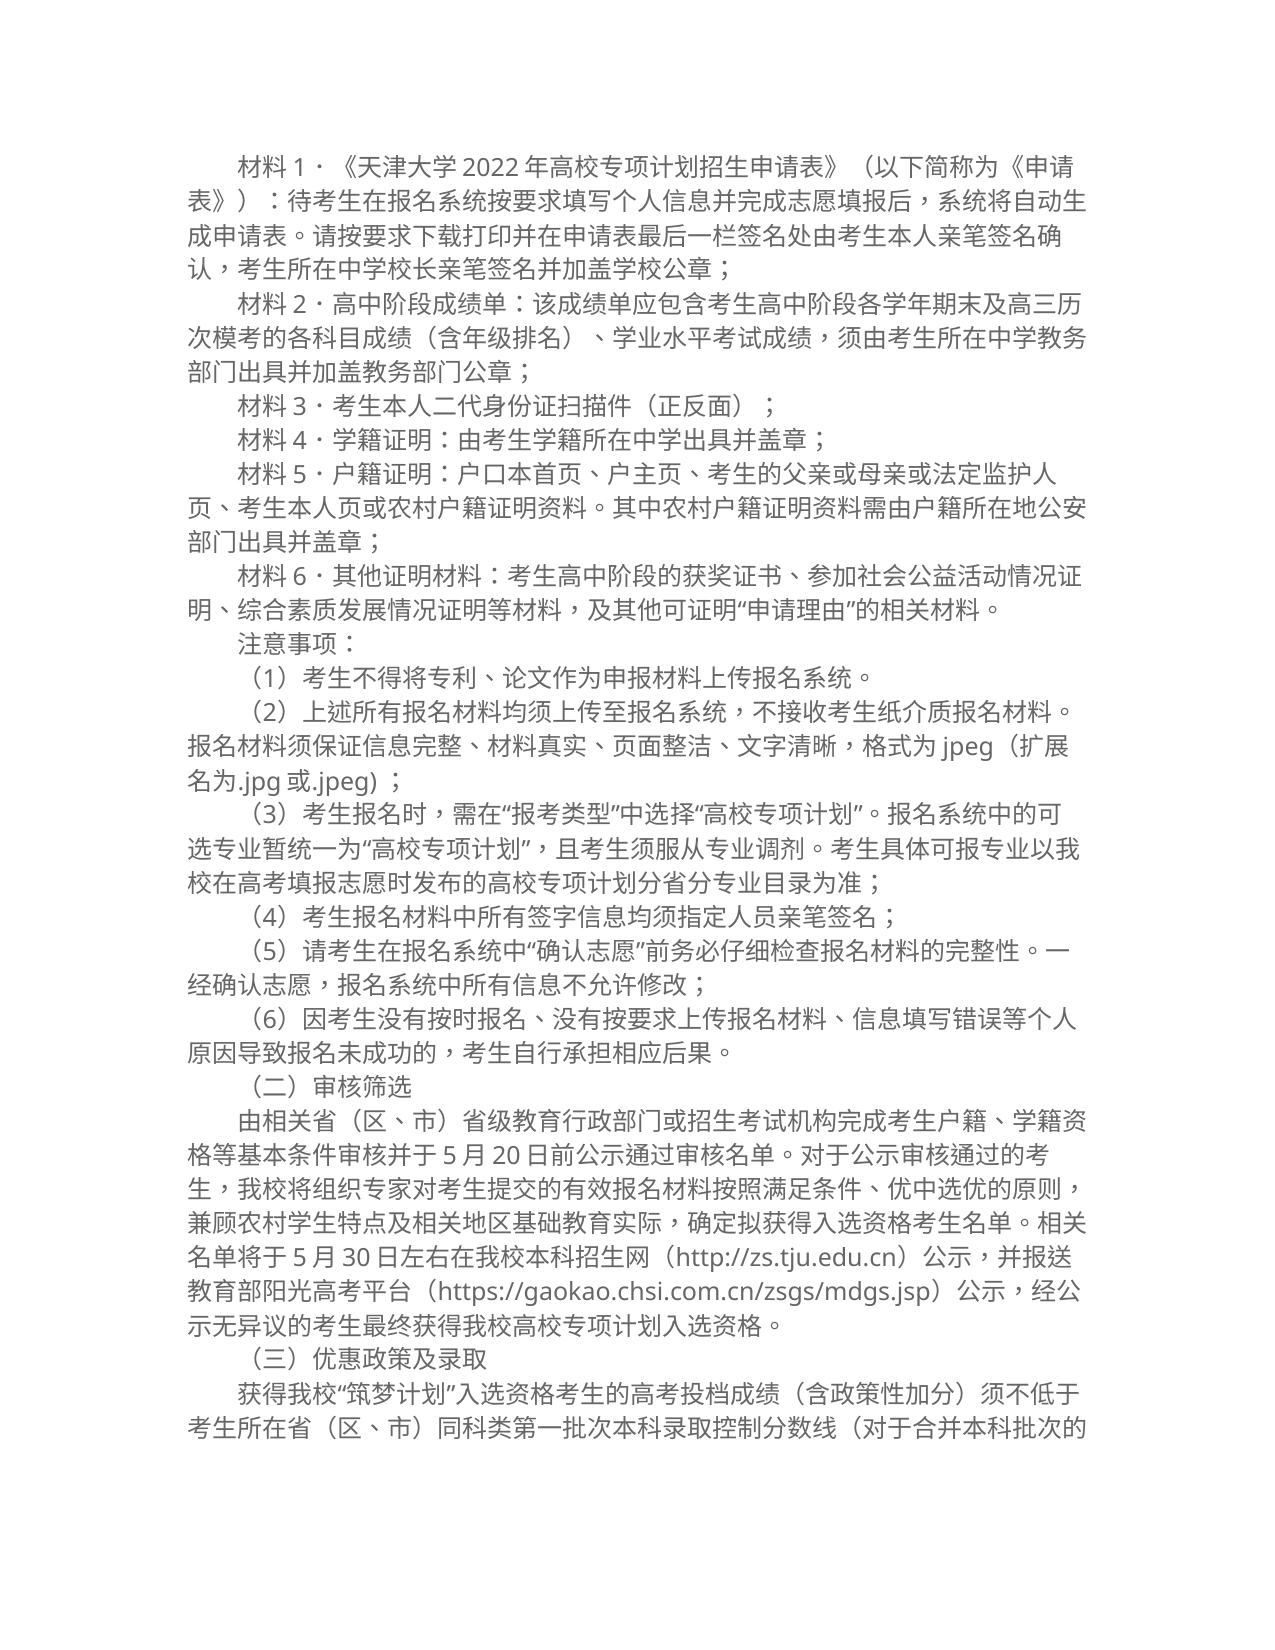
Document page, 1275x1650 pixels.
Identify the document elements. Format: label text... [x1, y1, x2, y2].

text （3）考生报名时，需在“报考类型”中选择“高校专项计划”。报名系统中的可选专业暂统一为“高校专项计划”，且考生须服从专业调剂。考生具体可报专业以我校在高考填报志愿时发布的高校专项计划分省分专业目录为准； [187, 797, 1087, 899]
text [187, 1376, 1087, 1490]
text 材料6．其他证明材料：考生高中阶段的获奖证书、参加社会公益活动情况证明、综合素质发展情况证明等材料，及其他可证明“申请理由”的相关材料。 [187, 559, 1087, 627]
text 材料3．考生本人二代身份证扫描件（正反面）； [187, 388, 1087, 422]
text 材料4．学籍证明：由考生学籍所在中学出具并盖章； [187, 422, 1087, 457]
text 材料1．《天津大学2022年高校专项计划招生申请表》（以下简称为《申请表》）：待考生在报名系统按要求填写个人信息并完成志愿填报后，系统将自动生成申请表。请按要求下载打印并在申请表最后一栏签名处由考生本人亲笔签名确认，考生所在中学校长亲笔签名并加盖学校公章； [187, 150, 1087, 286]
text （2）上述所有报名材料均须上传至报名系统，不接收考生纸介质报名材料。报名材料须保证信息完整、材料真实、页面整洁、文字清晰，格式为jpeg（扩展名为.jpg或.jpeg) ； [187, 695, 1087, 797]
text （4）考生报名材料中所有签字信息均须指定人员亲笔签名； [187, 899, 1087, 933]
text （5）请考生在报名系统中“确认志愿”前务必仔细检查报名材料的完整性。一经确认志愿，报名系统中所有信息不允许修改； [187, 933, 1087, 1002]
text 由相关省（区、市）省级教育行政部门或招生考试机构完成考生户籍、学籍资格等基本条件审核并于5月20日前公示通过审核名单。对于公示审核通过的考生，我校将组织专家对考生提交的有效报名材料按照满足条件、优中选优的原则，兼顾农村学生特点及相关地区基础教育实际，确定拟获得入选资格考生名单。相关名单将于5月30日左右在我校本科招生网（http://zs.tju.edu.cn）公示，并报送教育部阳光高考平台（https://gaokao.chsi.com.cn/zsgs/mdgs.jsp）公示，经公示无异议的考生最终获得我校高校专项计划入选资格。 [187, 1104, 1087, 1342]
text （1）考生不得将专利、论文作为申报材料上传报名系统。 [187, 661, 1087, 695]
text 材料5．户籍证明：户口本首页、户主页、考生的父亲或母亲或法定监护人页、考生本人页或农村户籍证明资料。其中农村户籍证明资料需由户籍所在地公安部门出具并盖章； [187, 457, 1087, 559]
text 注意事项： [187, 627, 1087, 661]
text （三）优惠政策及录取 [187, 1342, 1087, 1376]
text （二）审核筛选 [187, 1070, 1087, 1104]
text （6）因考生没有按时报名、没有按要求上传报名材料、信息填写错误等个人原因导致报名未成功的，考生自行承担相应后果。 [187, 1002, 1087, 1070]
text 材料2．高中阶段成绩单：该成绩单应包含考生高中阶段各学年期末及高三历次模考的各科目成绩（含年级排名）、学业水平考试成绩，须由考生所在中学教务部门出具并加盖教务部门公章； [187, 286, 1087, 388]
